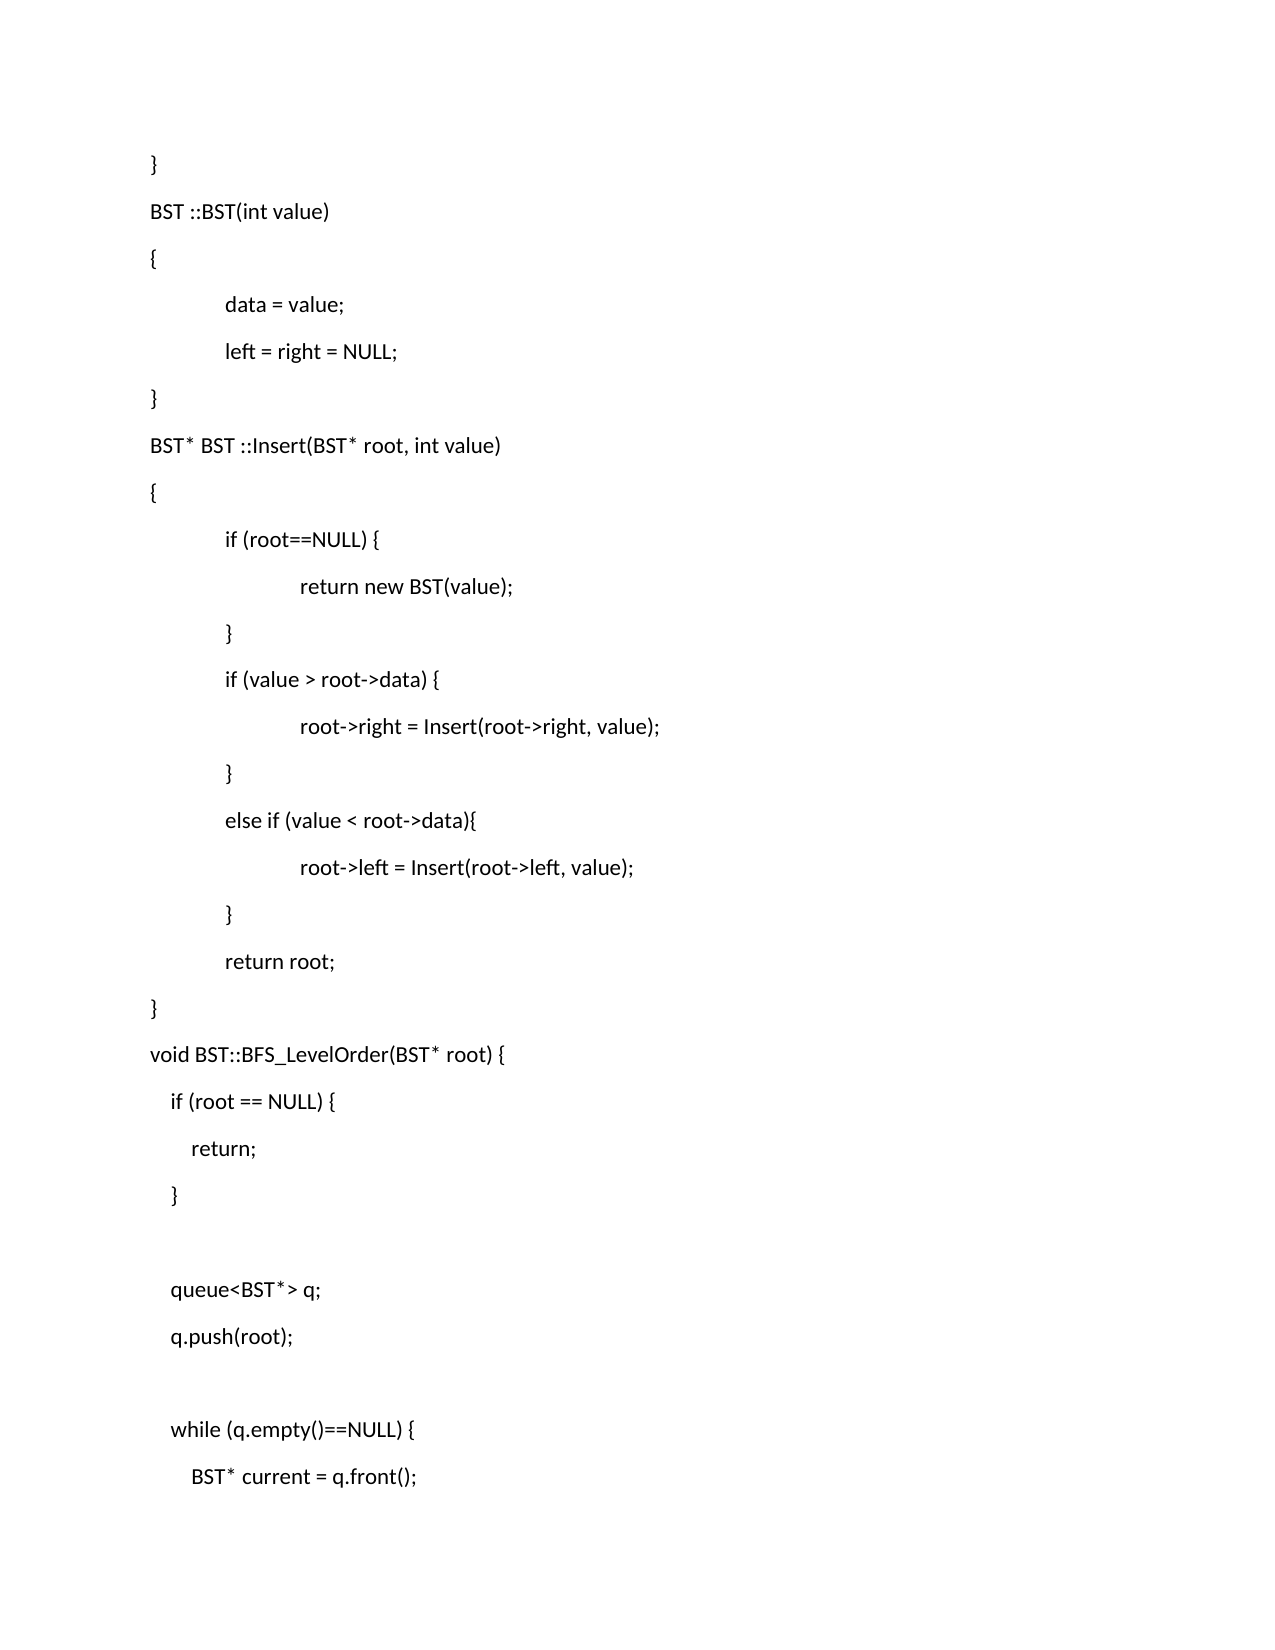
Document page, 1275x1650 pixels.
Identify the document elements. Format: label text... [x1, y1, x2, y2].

text if (root==NULL) { [150, 525, 1125, 553]
text left = right = NULL; [150, 337, 1125, 366]
text } [150, 994, 1125, 1022]
text root->right = Insert(root->right, value); [150, 712, 1125, 741]
text else if (value < root->data){ [150, 806, 1125, 834]
text q.push(root); [150, 1322, 1125, 1350]
text } [150, 619, 1125, 647]
text if (value > root->data) { [150, 666, 1125, 694]
text } [150, 900, 1125, 928]
text } [150, 1181, 1125, 1209]
text return; [150, 1134, 1125, 1162]
text void BST::BFS_LevelOrder(BST* root) { [150, 1041, 1125, 1069]
text BST* current = q.front(); [150, 1462, 1125, 1491]
text root->left = Insert(root->left, value); [150, 853, 1125, 881]
text queue<BST*> q; [150, 1275, 1125, 1303]
text { [150, 244, 1125, 272]
text BST* BST ::Insert(BST* root, int value) [150, 431, 1125, 459]
text { [150, 478, 1125, 506]
text } [150, 384, 1125, 412]
text return root; [150, 947, 1125, 975]
text return new BST(value); [150, 572, 1125, 600]
text data = value; [150, 291, 1125, 319]
text BST ::BST(int value) [150, 197, 1125, 225]
text while (q.empty()==NULL) { [150, 1416, 1125, 1444]
text } [150, 759, 1125, 787]
text if (root == NULL) { [150, 1087, 1125, 1116]
text } [150, 150, 1125, 178]
